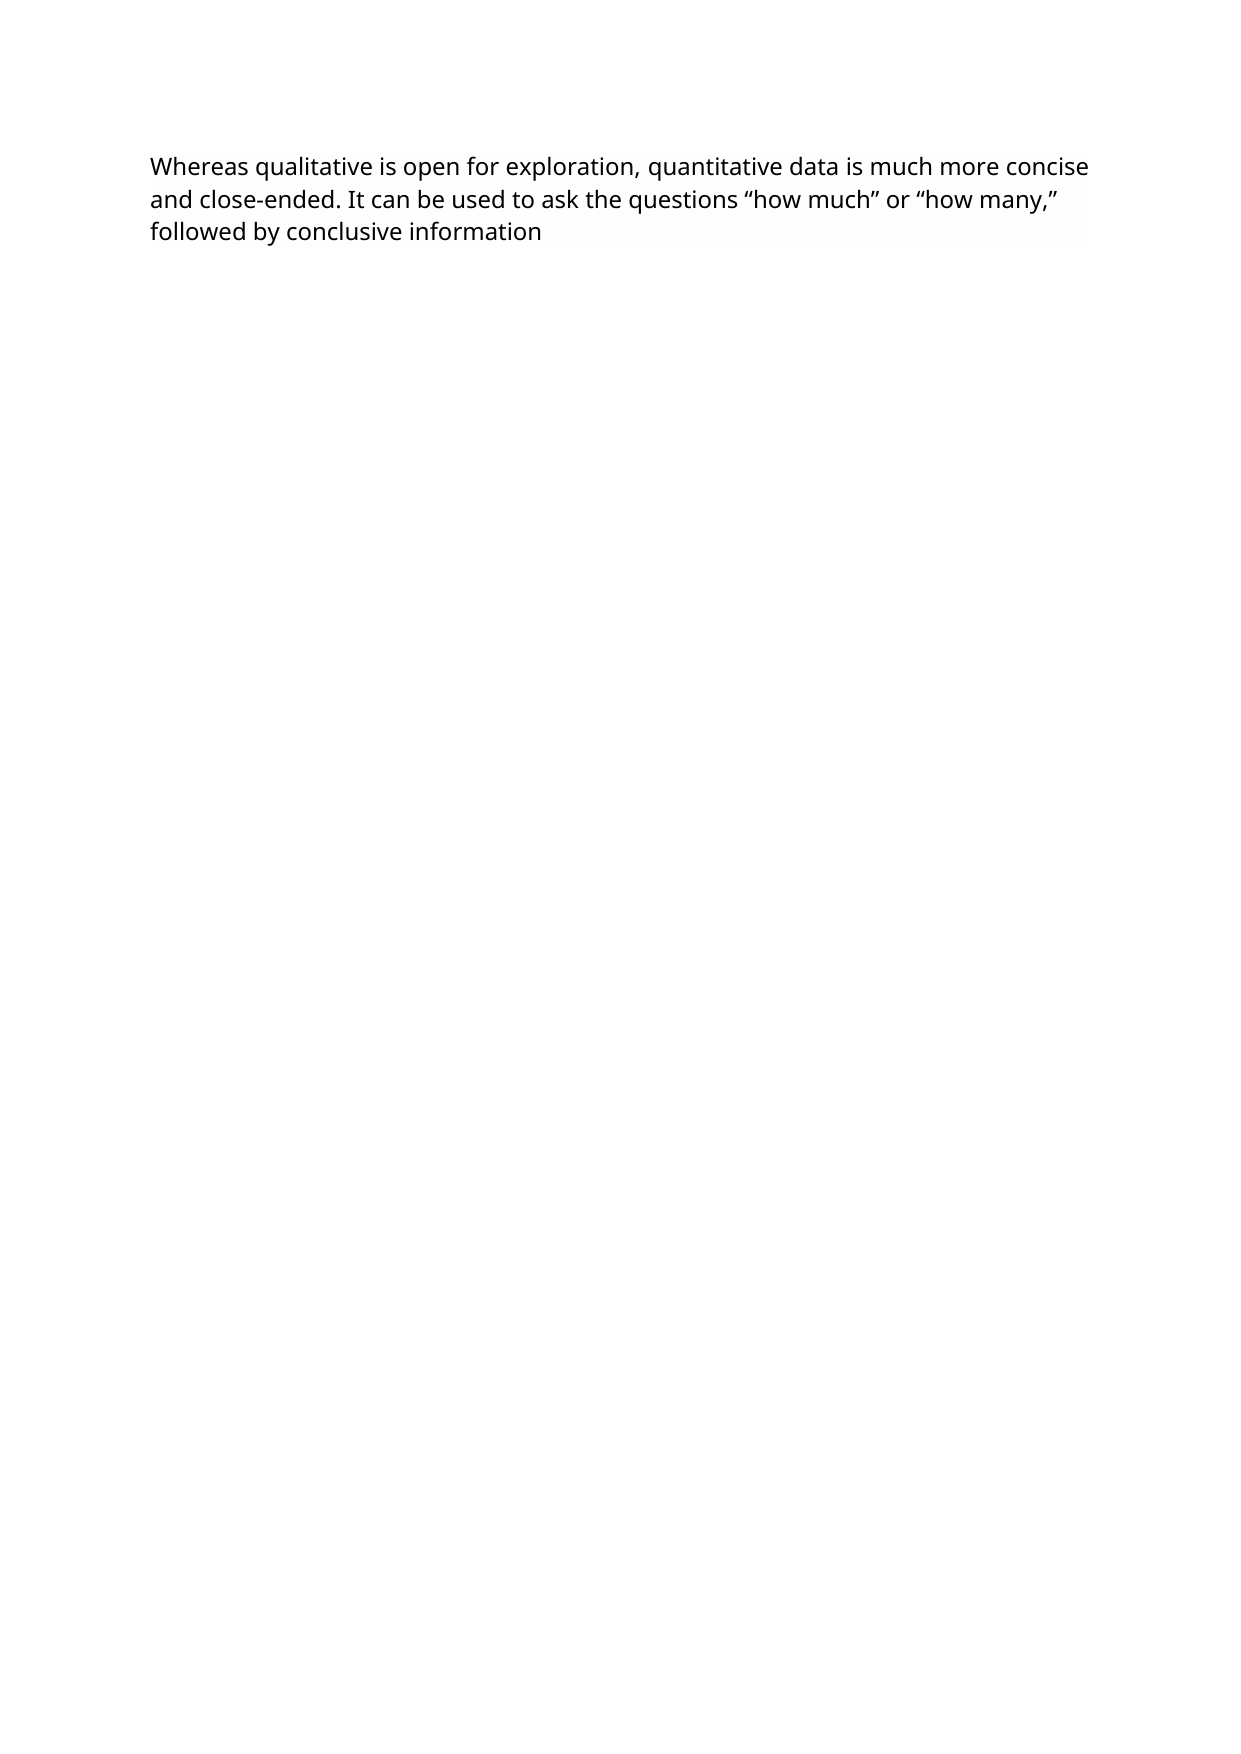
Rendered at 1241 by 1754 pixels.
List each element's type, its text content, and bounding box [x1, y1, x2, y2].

text Whereas qualitative is open for exploration, quantitative data is much more concise and close-ended. It can be used to ask the questions “how much” or “how many,” followed by conclusive information [150, 150, 1090, 248]
